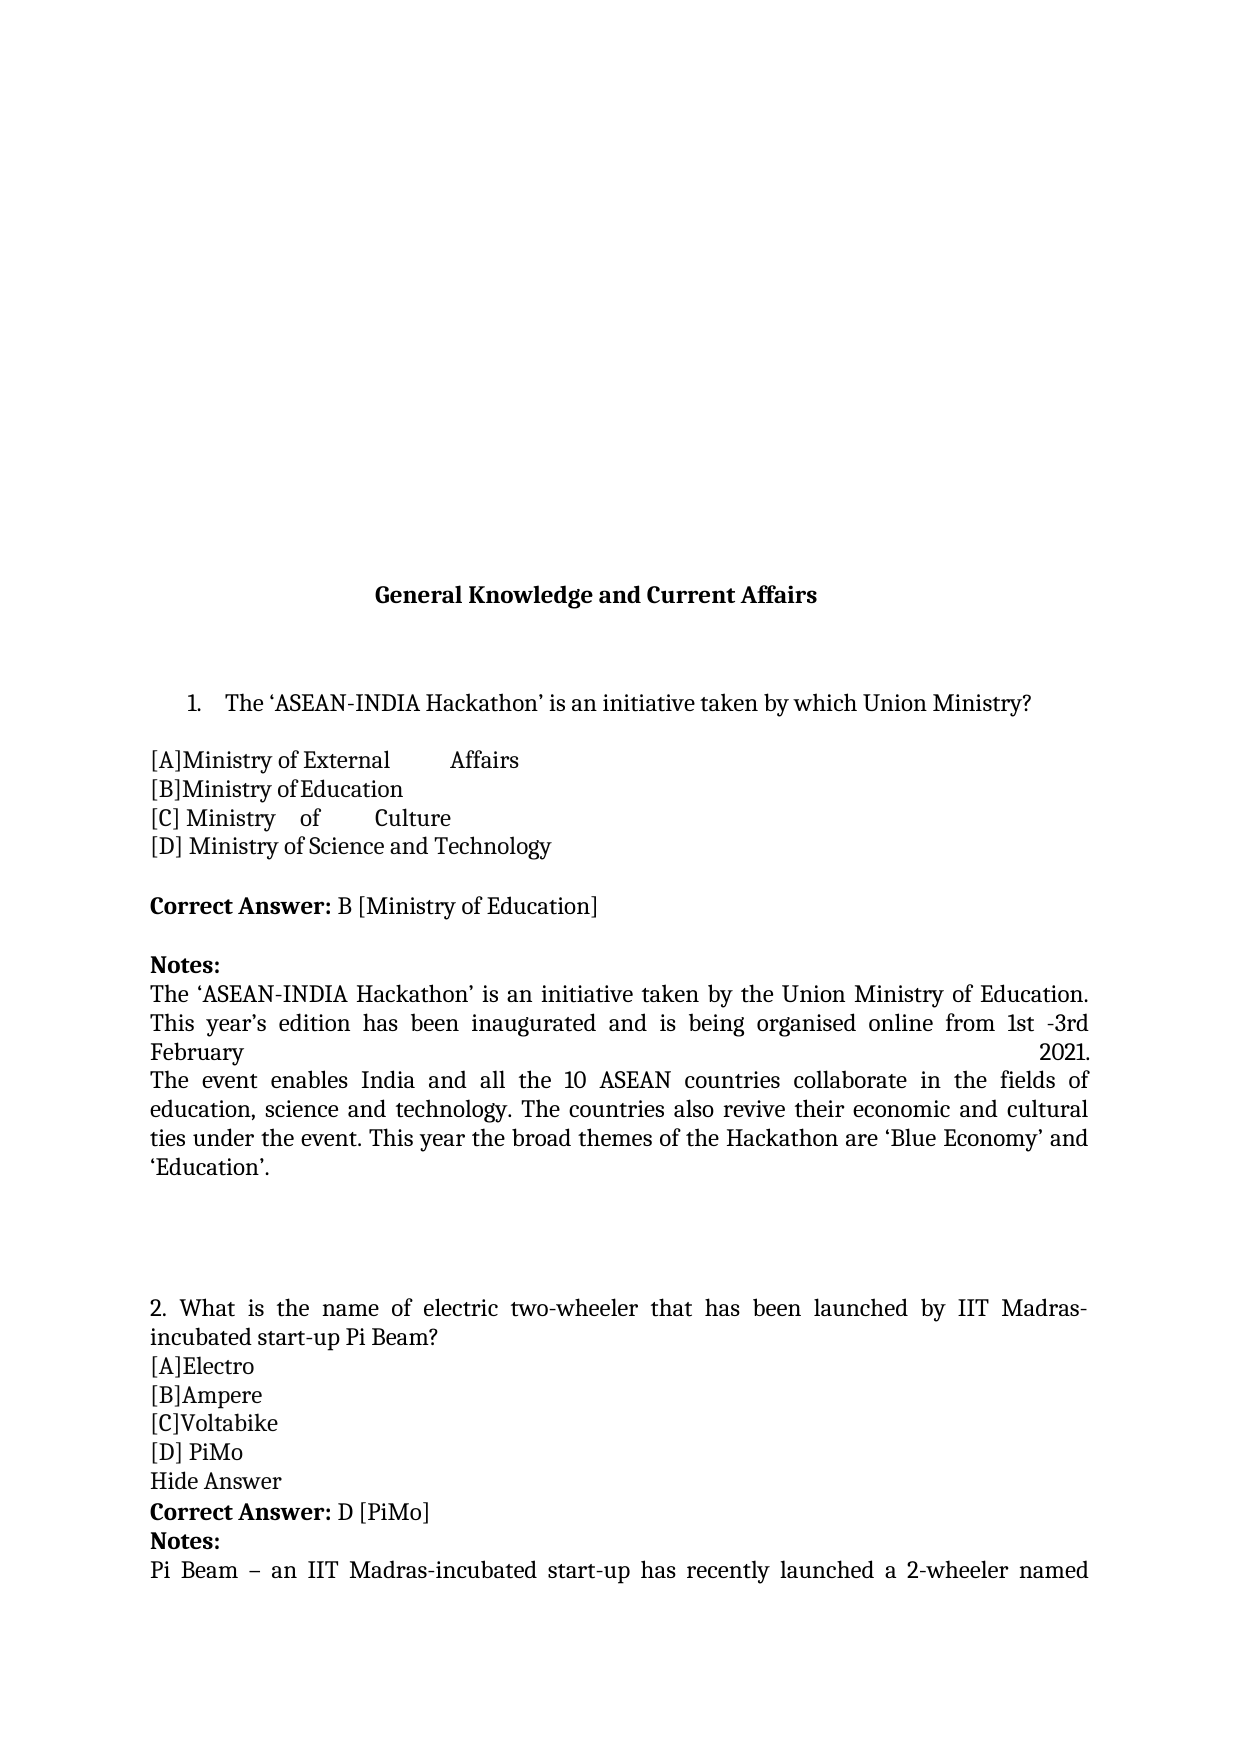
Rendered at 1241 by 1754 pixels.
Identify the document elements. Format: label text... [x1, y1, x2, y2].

text 2. What is the name of electric two-wheeler that has been launched by IIT Madras-incubated start-up Pi Beam? [150, 1294, 1090, 1352]
text [A]Ministry of External Affairs [B]Ministry of Education [C] Ministry of Culture [D] Ministry of Science and Technology [150, 746, 1090, 861]
text [A]Electro [B]Ampere [C]Voltabike [D] PiMo [150, 1352, 1090, 1467]
text General Knowledge and Current Affairs [300, 581, 1090, 609]
text Correct Answer: B [Ministry of Education] [150, 892, 1090, 921]
text Notes: The ‘ASEAN-INDIA Hackathon’ is an initiative taken by the Union Ministry of Education. This year’s edition has been inaugurated and is being organised online from 1st -3rd February 2021. The event enables India and all the 10 ASEAN countries collaborate in the fields of education, science and technology. The countries also revive their economic and cultural ties under the event. This year the broad themes of the Hackathon are ‘Blue Economy’ and ‘Education’. [150, 951, 1090, 1181]
text Correct Answer: D [PiMo] [150, 1498, 1090, 1527]
text Hide Answer [150, 1467, 1090, 1496]
list The ‘ASEAN-INDIA Hackathon’ is an initiative taken by which Union Ministry? [187, 688, 1090, 717]
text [150, 1527, 1090, 1584]
